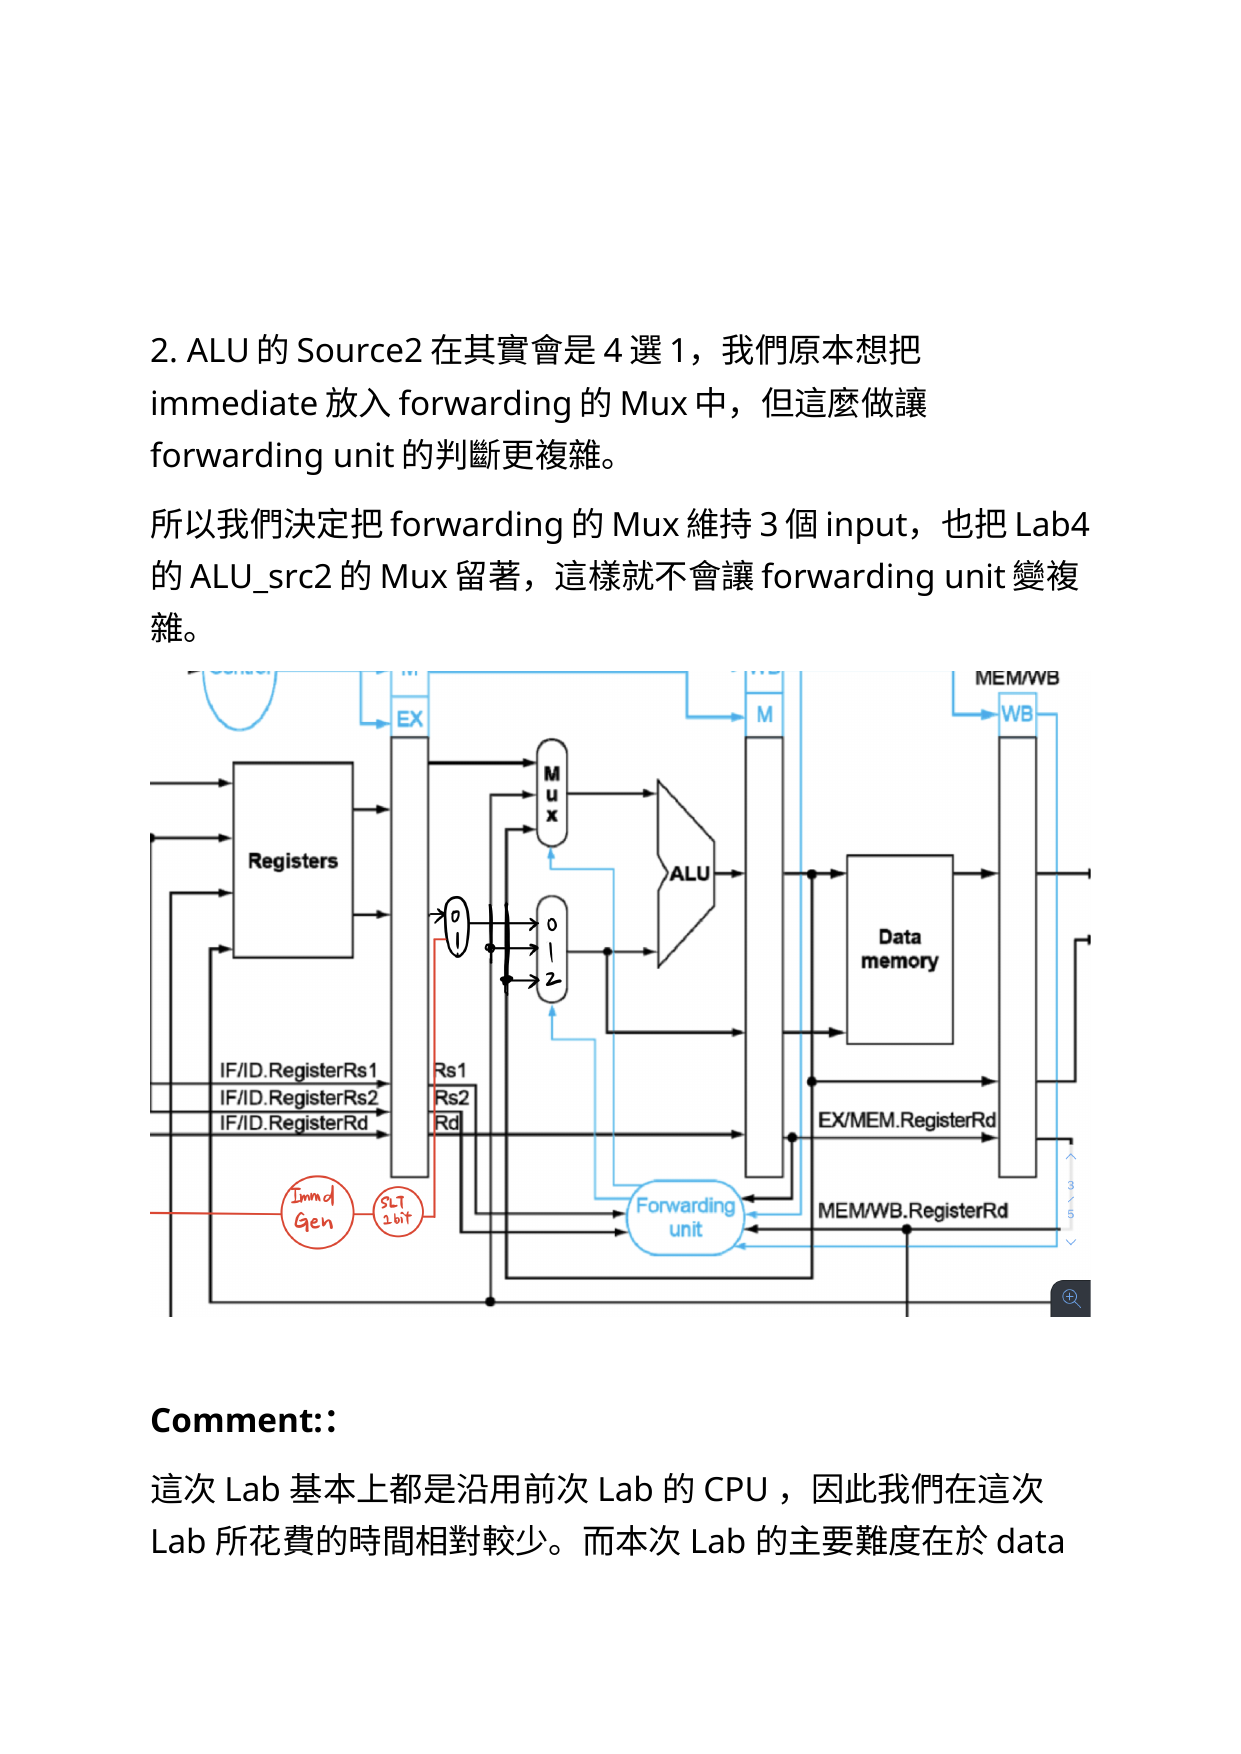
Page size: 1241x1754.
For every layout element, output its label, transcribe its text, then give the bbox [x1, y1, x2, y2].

text Comment:： [150, 1393, 1090, 1442]
text 所以我們決定把forwarding的Mux維持3個input，也把Lab4的ALU_src2的Mux留著，這樣就不會讓forwarding unit變複雜。 [150, 498, 1090, 650]
text 2. ALU的Source2在其實會是4選1，我們原本想把immediate放入forwarding的Mux中，但這麼做讓forwarding unit的判斷更複雜。 [150, 324, 1090, 477]
picture [150, 671, 1091, 1317]
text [150, 1462, 1090, 1563]
